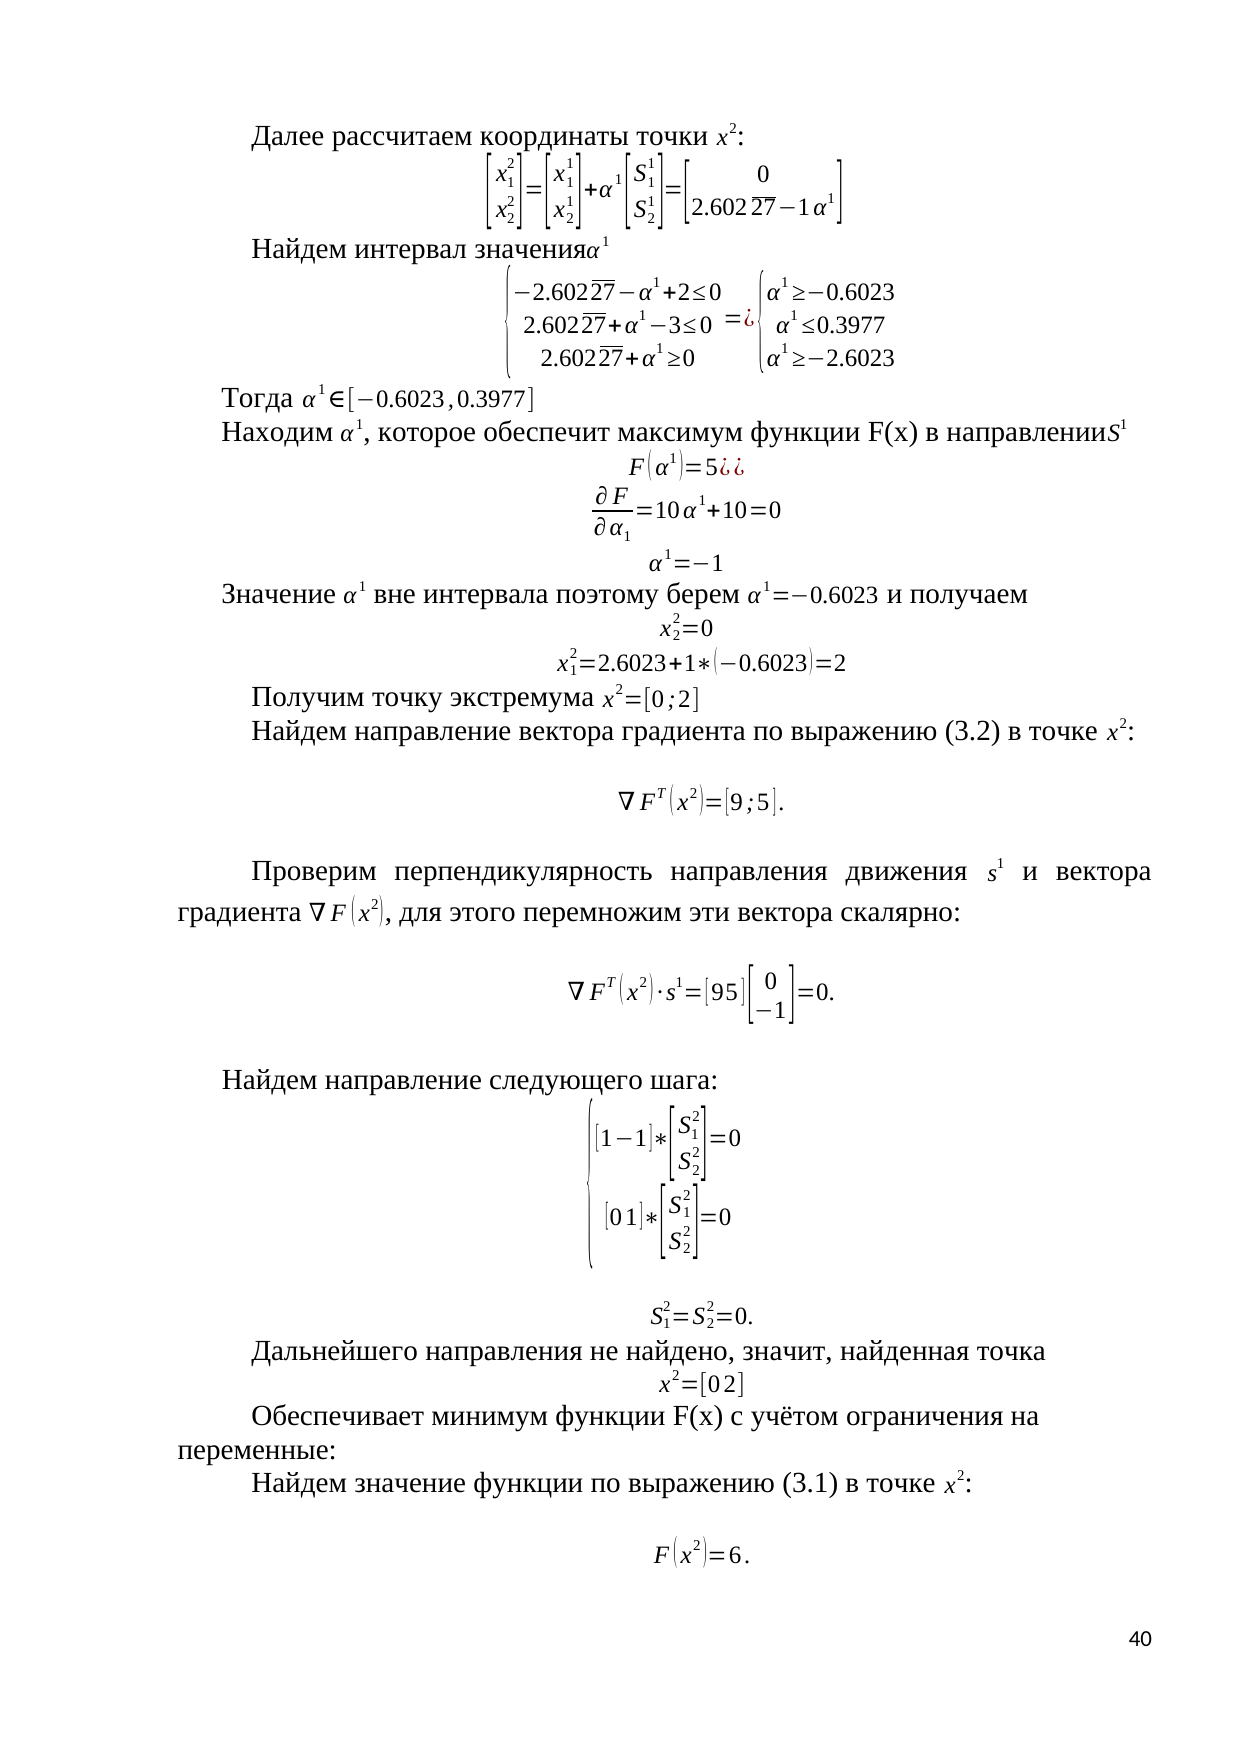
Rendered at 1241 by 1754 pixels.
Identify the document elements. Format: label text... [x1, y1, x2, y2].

text Найдем интервал значения [177, 231, 1152, 264]
text Получим точку экстремума [177, 679, 1152, 713]
text Найдем значение функции по выражению (3.1) в точке : [177, 1465, 1152, 1499]
list Находим , которое обеспечит максимум функции F(x) в направлении [221, 414, 1152, 448]
text Далее рассчитаем координаты точки : [177, 118, 1152, 152]
text Проверим перпендикулярность направления движения и вектора градиента , для этого перемножим эти вектора скалярно: [177, 853, 1152, 928]
text Найдем направление следующего шага: [177, 1062, 1152, 1096]
text Найдем направление вектора градиента по выражению (3.2) в точке : [177, 713, 1152, 747]
list Тогда [221, 381, 1152, 414]
text Дальнейшего направления не найдено, значит, найденная точка [177, 1333, 1152, 1366]
list Значение вне интервала поэтому берем и получаем [221, 576, 1152, 610]
text Обеспечивает минимум функции F(x) с учётом ограничения на переменные: [177, 1398, 1152, 1465]
